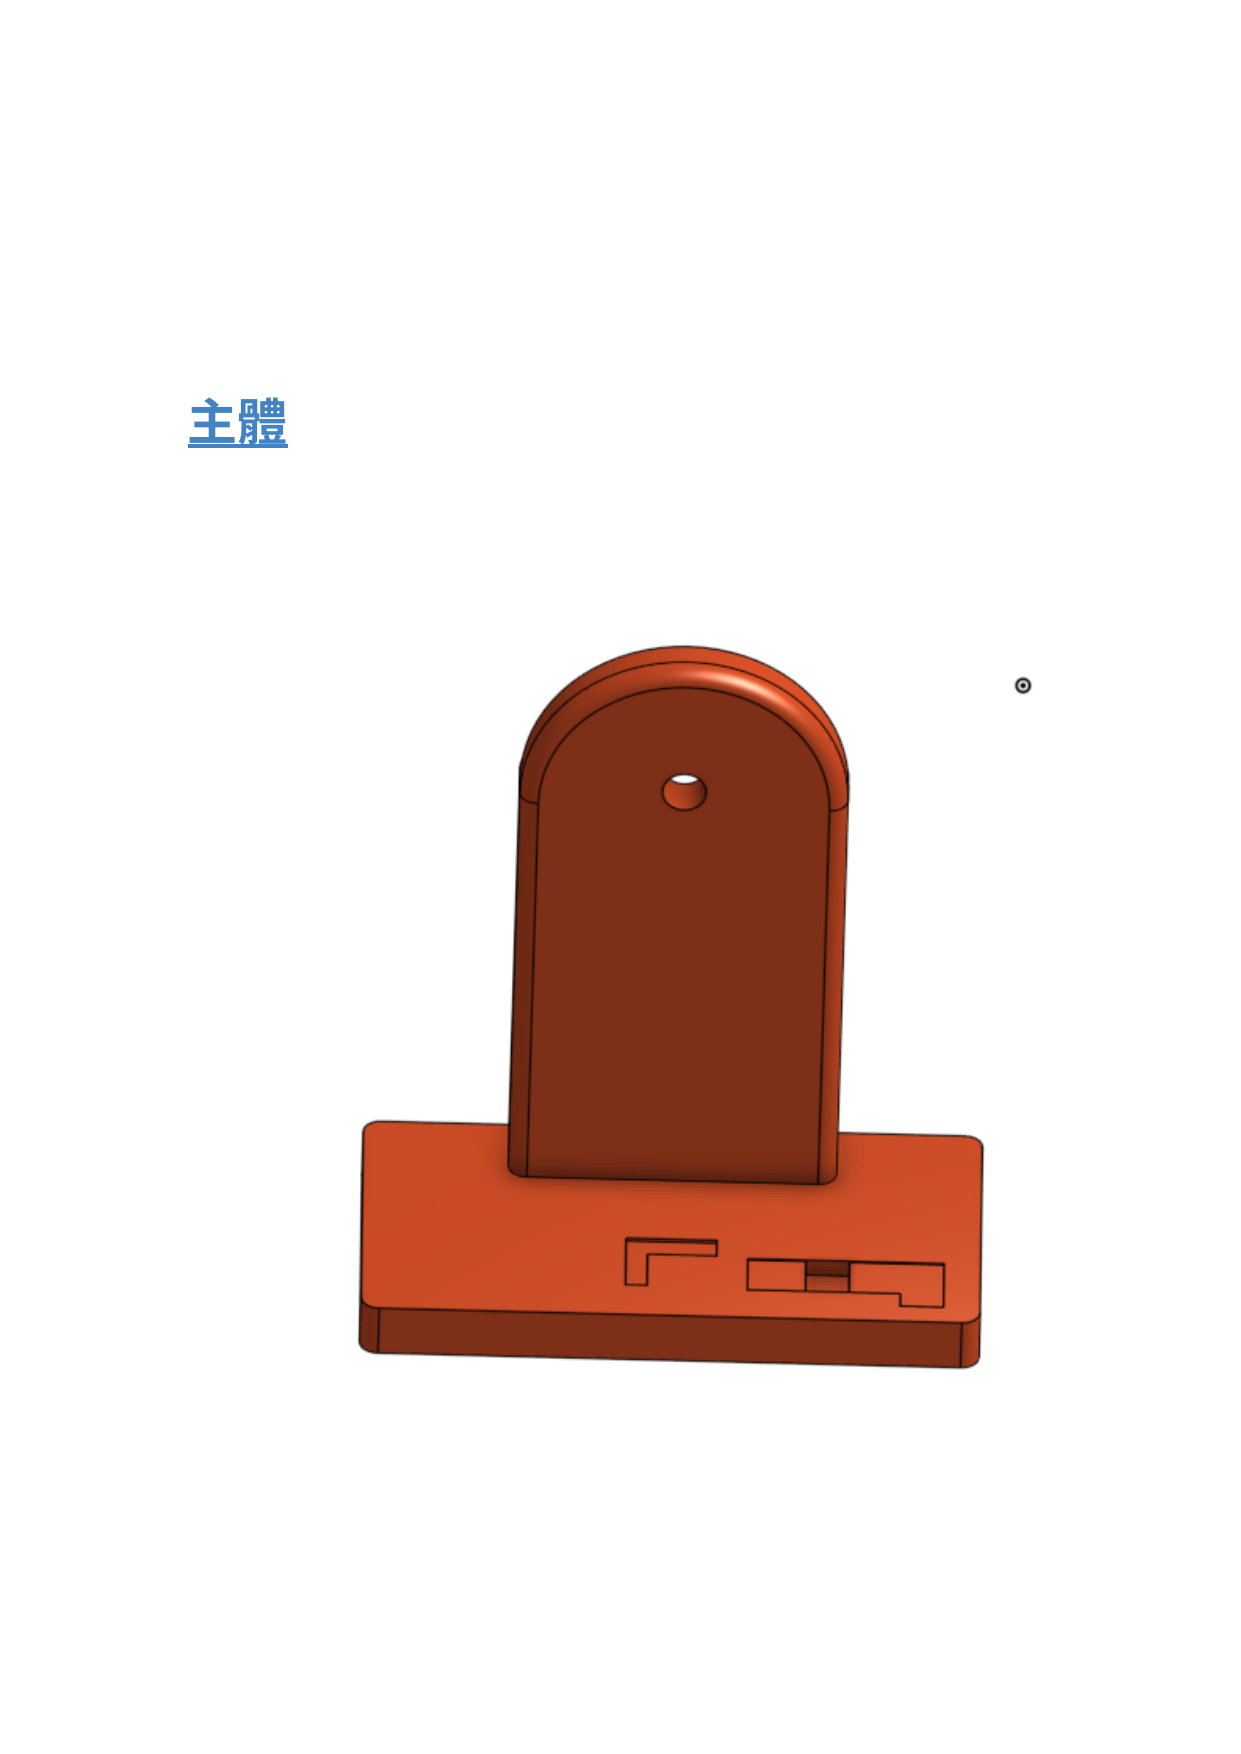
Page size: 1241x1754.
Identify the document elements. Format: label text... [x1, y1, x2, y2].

subtitle 主體 [187, 381, 1053, 456]
picture [187, 477, 1173, 1520]
